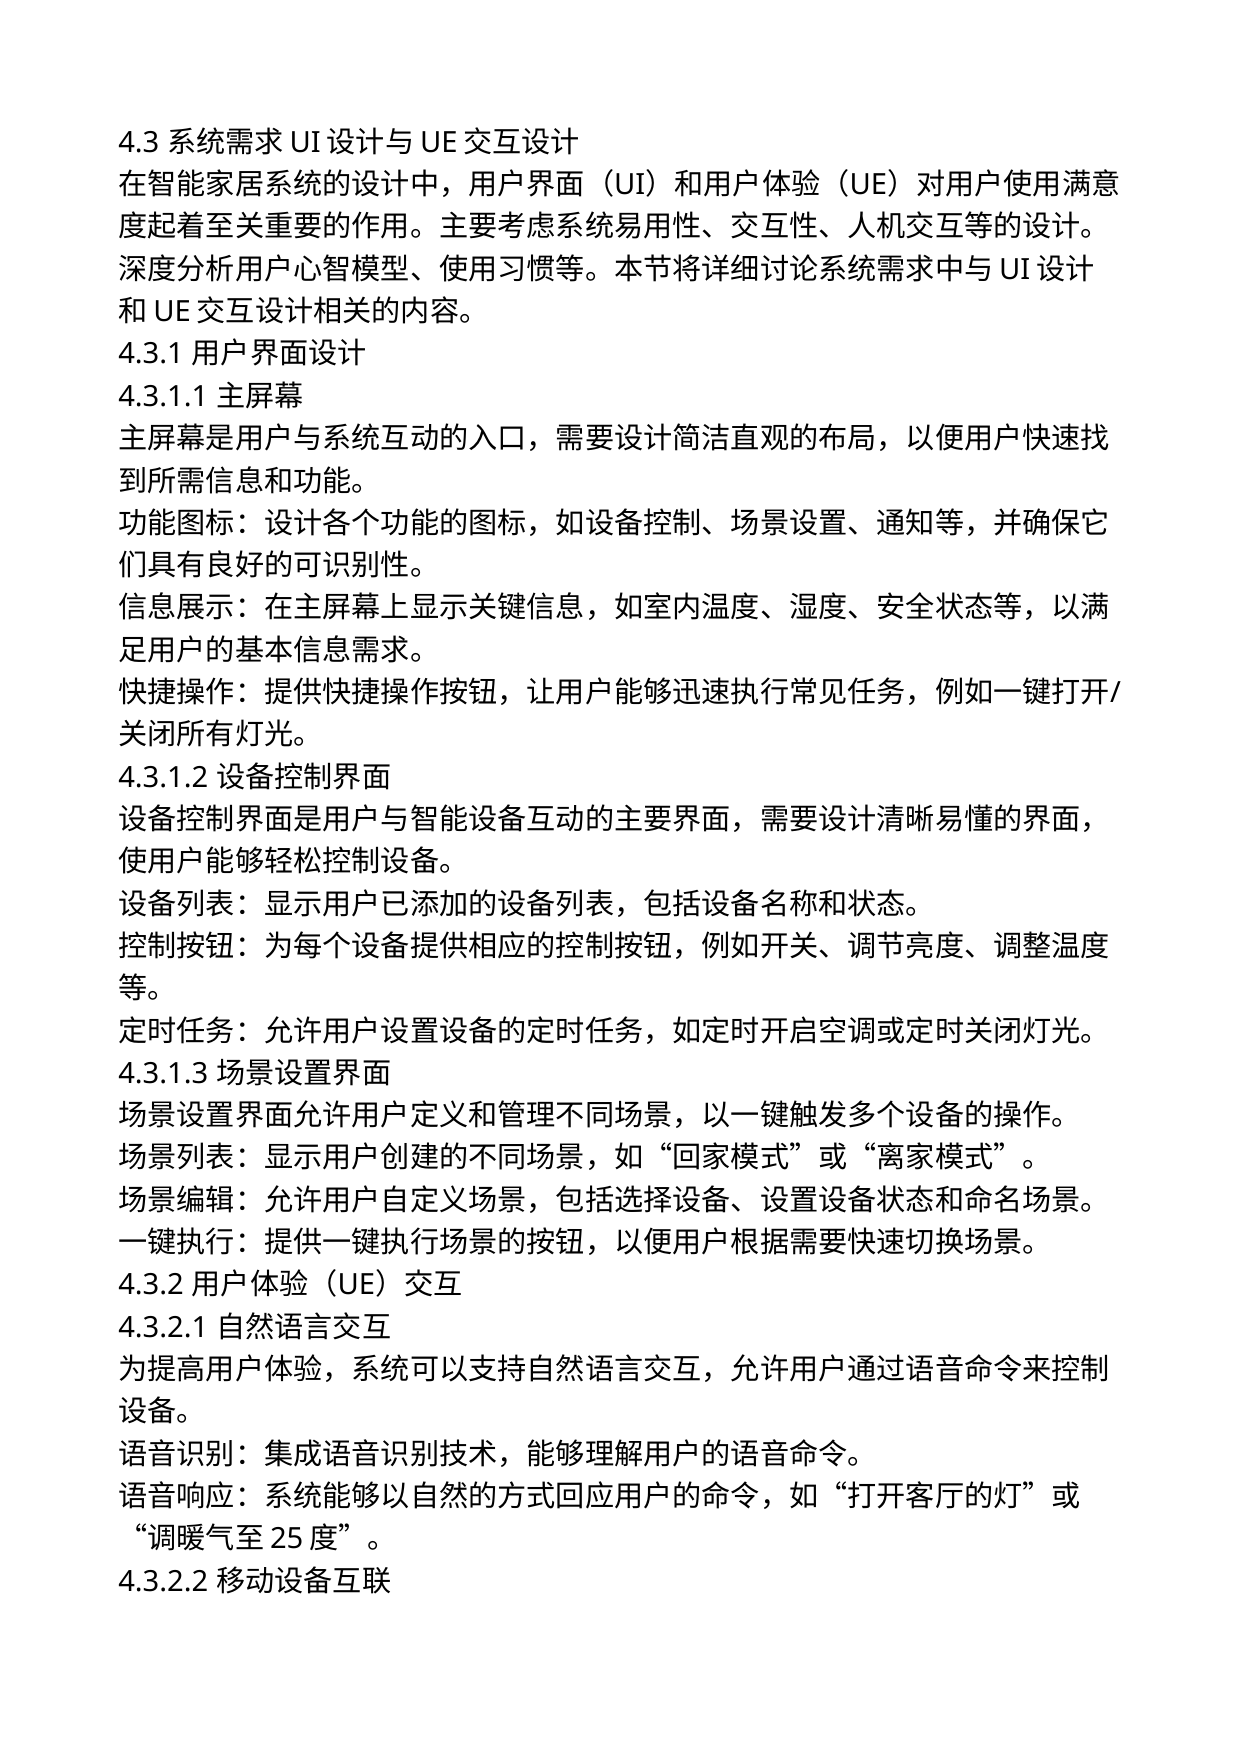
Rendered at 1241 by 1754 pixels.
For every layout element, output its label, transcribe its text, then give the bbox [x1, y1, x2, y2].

text 4.3.1 用户界面设计 [118, 330, 1122, 372]
text 4.3.2.2 移动设备互联 [118, 1557, 1122, 1600]
text 4.3.1.3 场景设置界面 [118, 1049, 1122, 1092]
text 一键执行：提供一键执行场景的按钮，以便用户根据需要快速切换场景。 [118, 1219, 1122, 1261]
text 场景设置界面允许用户定义和管理不同场景，以一键触发多个设备的操作。 [118, 1092, 1122, 1134]
text 语音响应：系统能够以自然的方式回应用户的命令，如“打开客厅的灯”或“调暖气至25度”。 [118, 1473, 1122, 1557]
text 场景列表：显示用户创建的不同场景，如“回家模式”或“离家模式”。 [118, 1134, 1122, 1176]
text 在智能家居系统的设计中，用户界面（UI）和用户体验（UE）对用户使用满意度起着至关重要的作用。主要考虑系统易用性、交互性、人机交互等的设计。深度分析用户心智模型、使用习惯等。本节将详细讨论系统需求中与UI设计和UE交互设计相关的内容。 [118, 161, 1122, 330]
text 设备控制界面是用户与智能设备互动的主要界面，需要设计清晰易懂的界面，使用户能够轻松控制设备。 [118, 796, 1122, 880]
text 语音识别：集成语音识别技术，能够理解用户的语音命令。 [118, 1430, 1122, 1473]
text 设备列表：显示用户已添加的设备列表，包括设备名称和状态。 [118, 880, 1122, 922]
text 定时任务：允许用户设置设备的定时任务，如定时开启空调或定时关闭灯光。 [118, 1007, 1122, 1049]
text 4.3.1.2 设备控制界面 [118, 753, 1122, 796]
text 4.3.2 用户体验（UE）交互 [118, 1261, 1122, 1303]
text 主屏幕是用户与系统互动的入口，需要设计简洁直观的布局，以便用户快速找到所需信息和功能。 [118, 415, 1122, 499]
text 为提高用户体验，系统可以支持自然语言交互，允许用户通过语音命令来控制设备。 [118, 1346, 1122, 1430]
text 4.3.2.1 自然语言交互 [118, 1303, 1122, 1346]
text 4.3.1.1 主屏幕 [118, 372, 1122, 415]
text 功能图标：设计各个功能的图标，如设备控制、场景设置、通知等，并确保它们具有良好的可识别性。 [118, 499, 1122, 584]
text 4.3 系统需求UI设计与UE交互设计 [118, 118, 1122, 161]
text 信息展示：在主屏幕上显示关键信息，如室内温度、湿度、安全状态等，以满足用户的基本信息需求。 [118, 584, 1122, 668]
text 控制按钮：为每个设备提供相应的控制按钮，例如开关、调节亮度、调整温度等。 [118, 922, 1122, 1007]
text 快捷操作：提供快捷操作按钮，让用户能够迅速执行常见任务，例如一键打开/关闭所有灯光。 [118, 668, 1122, 753]
text 场景编辑：允许用户自定义场景，包括选择设备、设置设备状态和命名场景。 [118, 1176, 1122, 1219]
